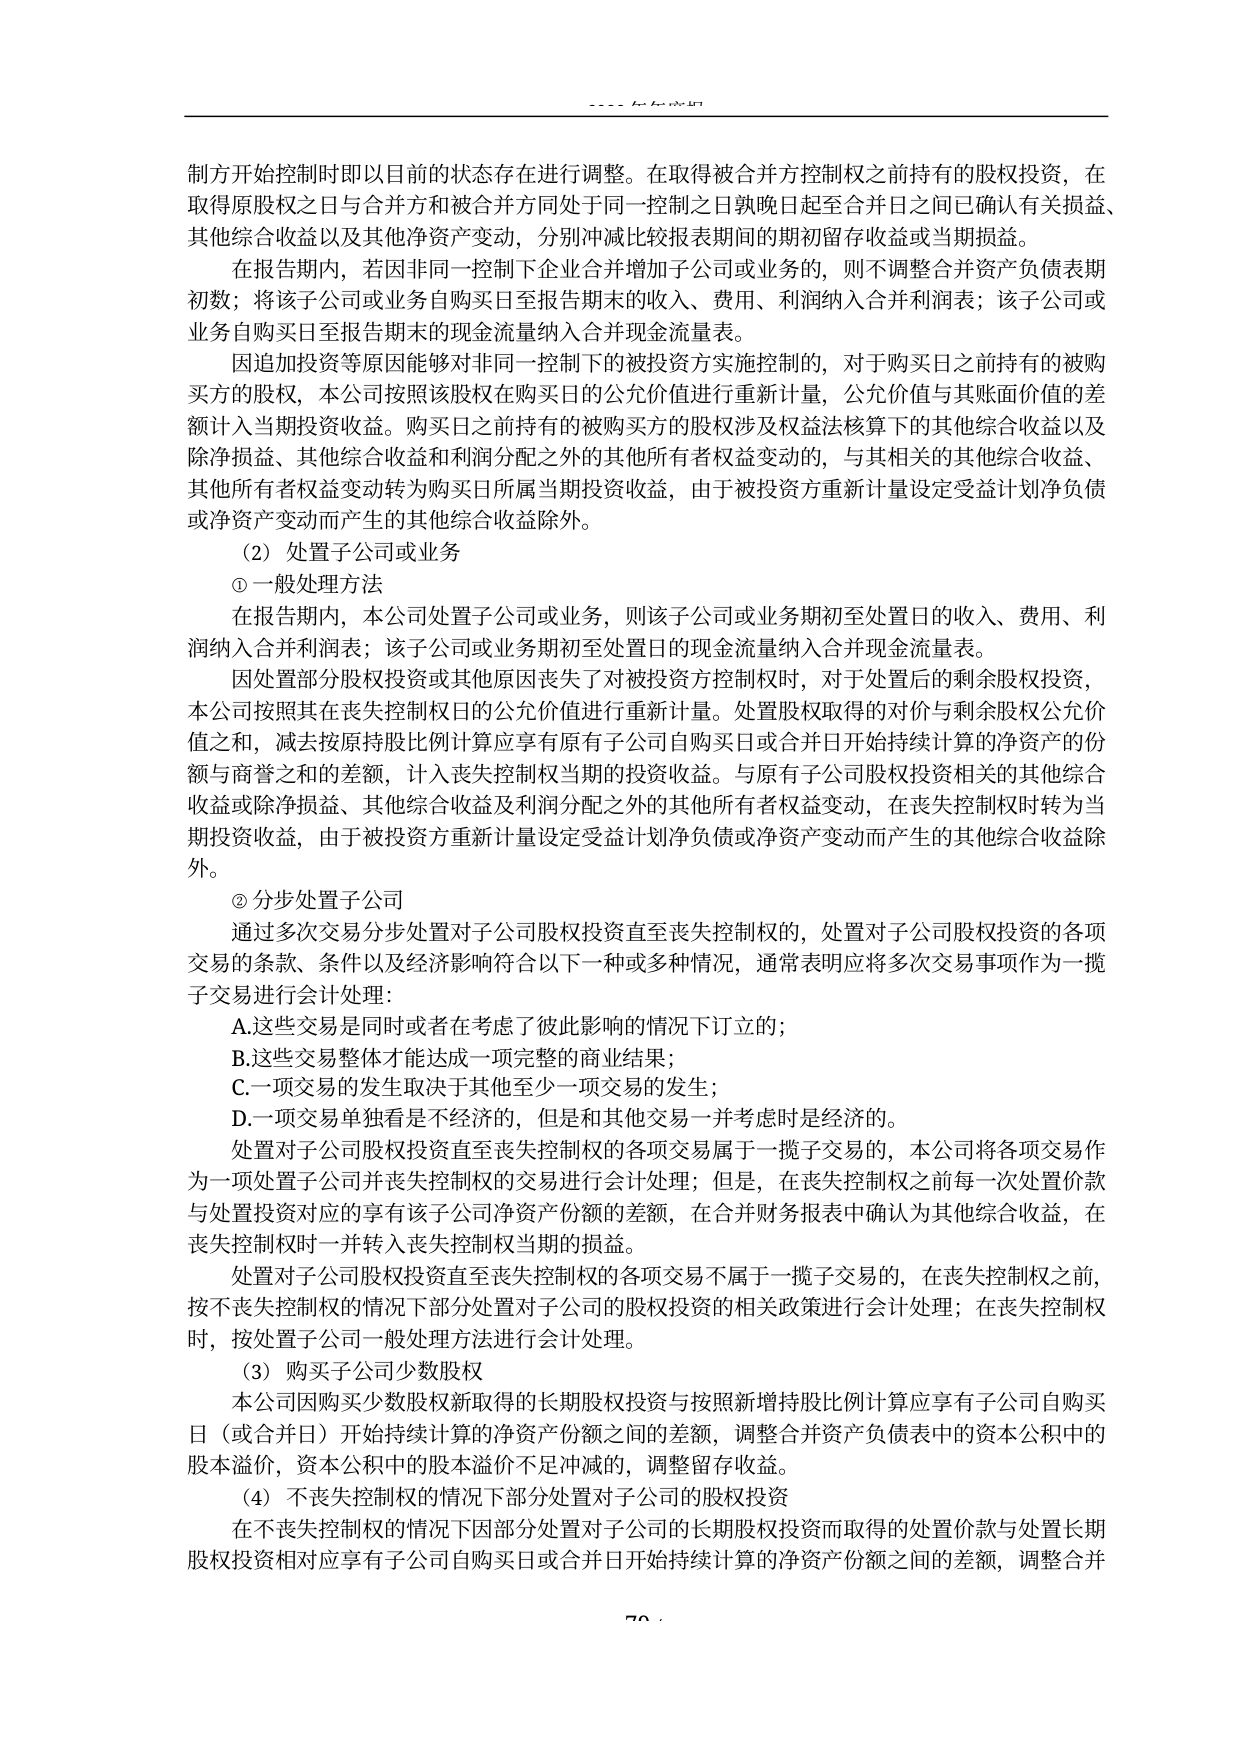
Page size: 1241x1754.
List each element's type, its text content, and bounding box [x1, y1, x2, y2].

text 通过多次交易分步处置对子公司股权投资直至丧失控制权的，处置对子公司股权投资的各项交易的条款、条件以及经济影响符合以下一种或多种情况，通常表明应将多次交易事项作为一揽子交易进行会计处理： [187, 915, 1108, 1009]
text 处置对子公司股权投资直至丧失控制权的各项交易不属于一揽子交易的，在丧失控制权之前， 按不丧失控制权的情况下部分处置对子公司的股权投资的相关政策进行会计处理；在丧失控制权时，按处置子公司一般处理方法进行会计处理。 [187, 1259, 1119, 1353]
text 因追加投资等原因能够对非同一控制下的被投资方实施控制的，对于购买日之前持有的被购买方的股权，本公司按照该股权在购买日的公允价值进行重新计量，公允价值与其账面价值的差额计入当期投资收益。购买日之前持有的被购买方的股权涉及权益法核算下的其他综合收益以及除净损益、其他综合收益和利润分配之外的其他所有者权益变动的，与其相关的其他综合收益、其他所有者权益变动转为购买日所属当期投资收益，由于被投资方重新计量设定受益计划净负债或净资产变动而产生的其他综合收益除外。 [187, 346, 1108, 535]
text 制方开始控制时即以目前的状态存在进行调整。在取得被合并方控制权之前持有的股权投资，在 取得原股权之日与合并方和被合并方同处于同一控制之日孰晚日起至合并日之间已确认有关损益、其他综合收益以及其他净资产变动，分别冲减比较报表期间的期初留存收益或当期损益。 [187, 157, 1130, 251]
text A.这些交易是同时或者在考虑了彼此影响的情况下订立的； B.这些交易整体才能达成一项完整的商业结果； [231, 1009, 819, 1073]
text C.一项交易的发生取决于其他至少一项交易的发生； [231, 1073, 1140, 1101]
text 处置对子公司股权投资直至丧失控制权的各项交易属于一揽子交易的，本公司将各项交易作为一项处置子公司并丧失控制权的交易进行会计处理；但是，在丧失控制权之前每一次处置价款与处置投资对应的享有该子公司净资产份额的差额，在合并财务报表中确认为其他综合收益，在丧失控制权时一并转入丧失控制权当期的损益。 [187, 1133, 1108, 1259]
text D.一项交易单独看是不经济的，但是和其他交易一并考虑时是经济的。 [231, 1101, 1140, 1133]
list 购买子公司少数股权 [231, 1354, 1140, 1385]
text 在报告期内，若因非同一控制下企业合并增加子公司或业务的，则不调整合并资产负债表期初数；将该子公司或业务自购买日至报告期末的收入、费用、利润纳入合并利润表；该子公司或业务自购买日至报告期末的现金流量纳入合并现金流量表。 [187, 252, 1108, 346]
text 因处置部分股权投资或其他原因丧失了对被投资方控制权时，对于处置后的剩余股权投资， 本公司按照其在丧失控制权日的公允价值进行重新计量。处置股权取得的对价与剩余股权公允价值之和，减去按原持股比例计算应享有原有子公司自购买日或合并日开始持续计算的净资产的份额与商誉之和的差额，计入丧失控制权当期的投资收益。与原有子公司股权投资相关的其他综合收益或除净损益、其他综合收益及利润分配之外的其他所有者权益变动，在丧失控制权时转为当期投资收益，由于被投资方重新计量设定受益计划净负债或净资产变动而产生的其他综合收益除外。 [187, 663, 1108, 883]
text ②分步处置子公司 [231, 883, 1140, 914]
list 不丧失控制权的情况下部分处置对子公司的股权投资 [231, 1480, 1140, 1511]
list 处置子公司或业务 [231, 535, 1140, 567]
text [187, 1512, 1108, 1575]
text 本公司因购买少数股权新取得的长期股权投资与按照新增持股比例计算应享有子公司自购买日（或合并日）开始持续计算的净资产份额之间的差额，调整合并资产负债表中的资本公积中的股本溢价，资本公积中的股本溢价不足冲减的，调整留存收益。 [187, 1386, 1108, 1480]
text 在报告期内，本公司处置子公司或业务，则该子公司或业务期初至处置日的收入、费用、利润纳入合并利润表；该子公司或业务期初至处置日的现金流量纳入合并现金流量表。 [187, 599, 1108, 662]
text ①一般处理方法 [231, 567, 1140, 599]
